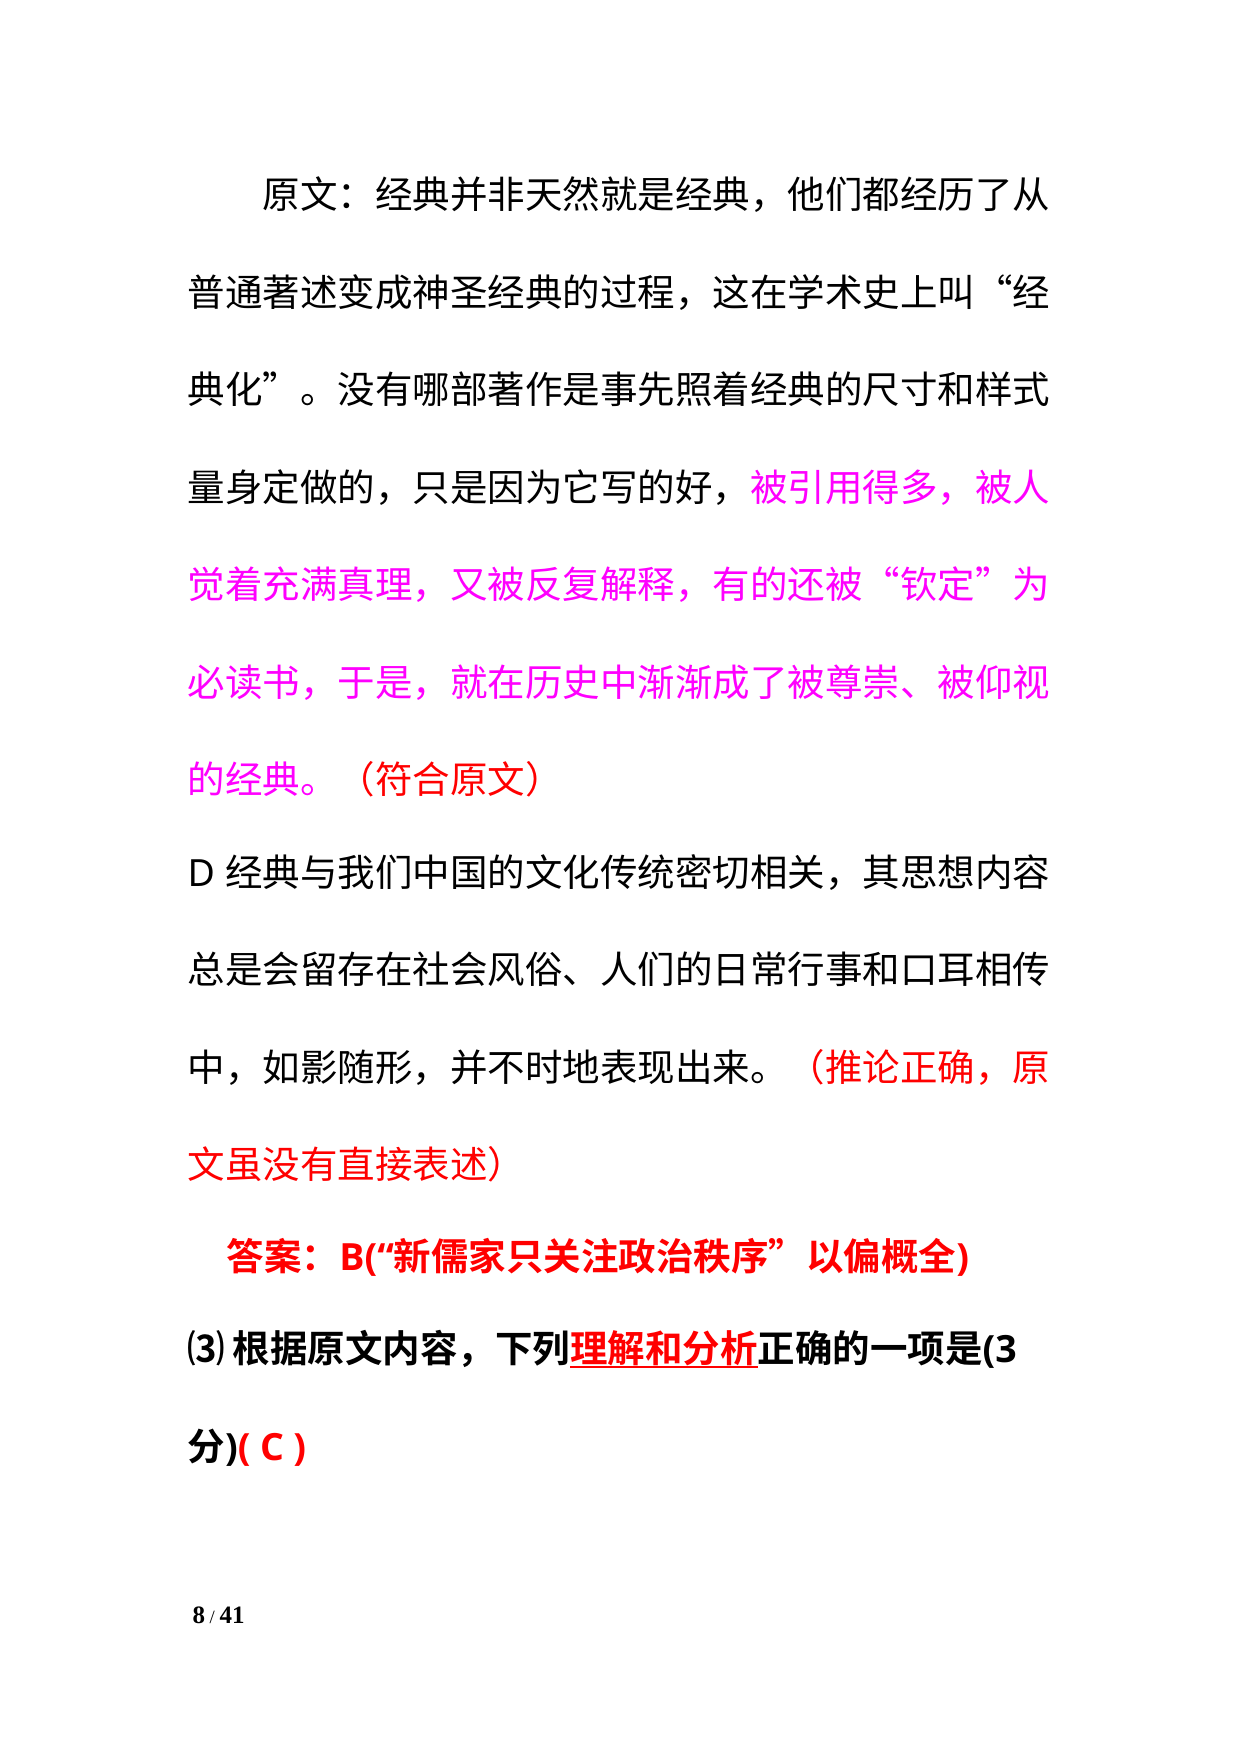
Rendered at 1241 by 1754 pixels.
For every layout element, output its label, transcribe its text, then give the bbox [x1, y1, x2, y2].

text 原文：经典并非天然就是经典，他们都经历了从普通著述变成神圣经典的过程，这在学术史上叫“经典化”。没有哪部著作是事先照着经典的尺寸和样式量身定做的，只是因为它写的好，被引用得多，被人觉着充满真理，又被反复解释，有的还被“钦定”为必读书，于是，就在历史中渐渐成了被尊崇、被仰视的经典。（符合原文） [187, 160, 1053, 810]
text D 经典与我们中国的文化传统密切相关，其思想内容总是会留存在社会风俗、人们的日常行事和口耳相传中，如影随形，并不时地表现出来。（推论正确，原文虽没有直接表述） [187, 837, 1053, 1195]
text 答案：B(“新儒家只关注政治秩序”以偏概全) [187, 1222, 1053, 1287]
text ⑶根据原文内容，下列理解和分析正确的一项是(3分)( C ) [187, 1314, 1053, 1476]
